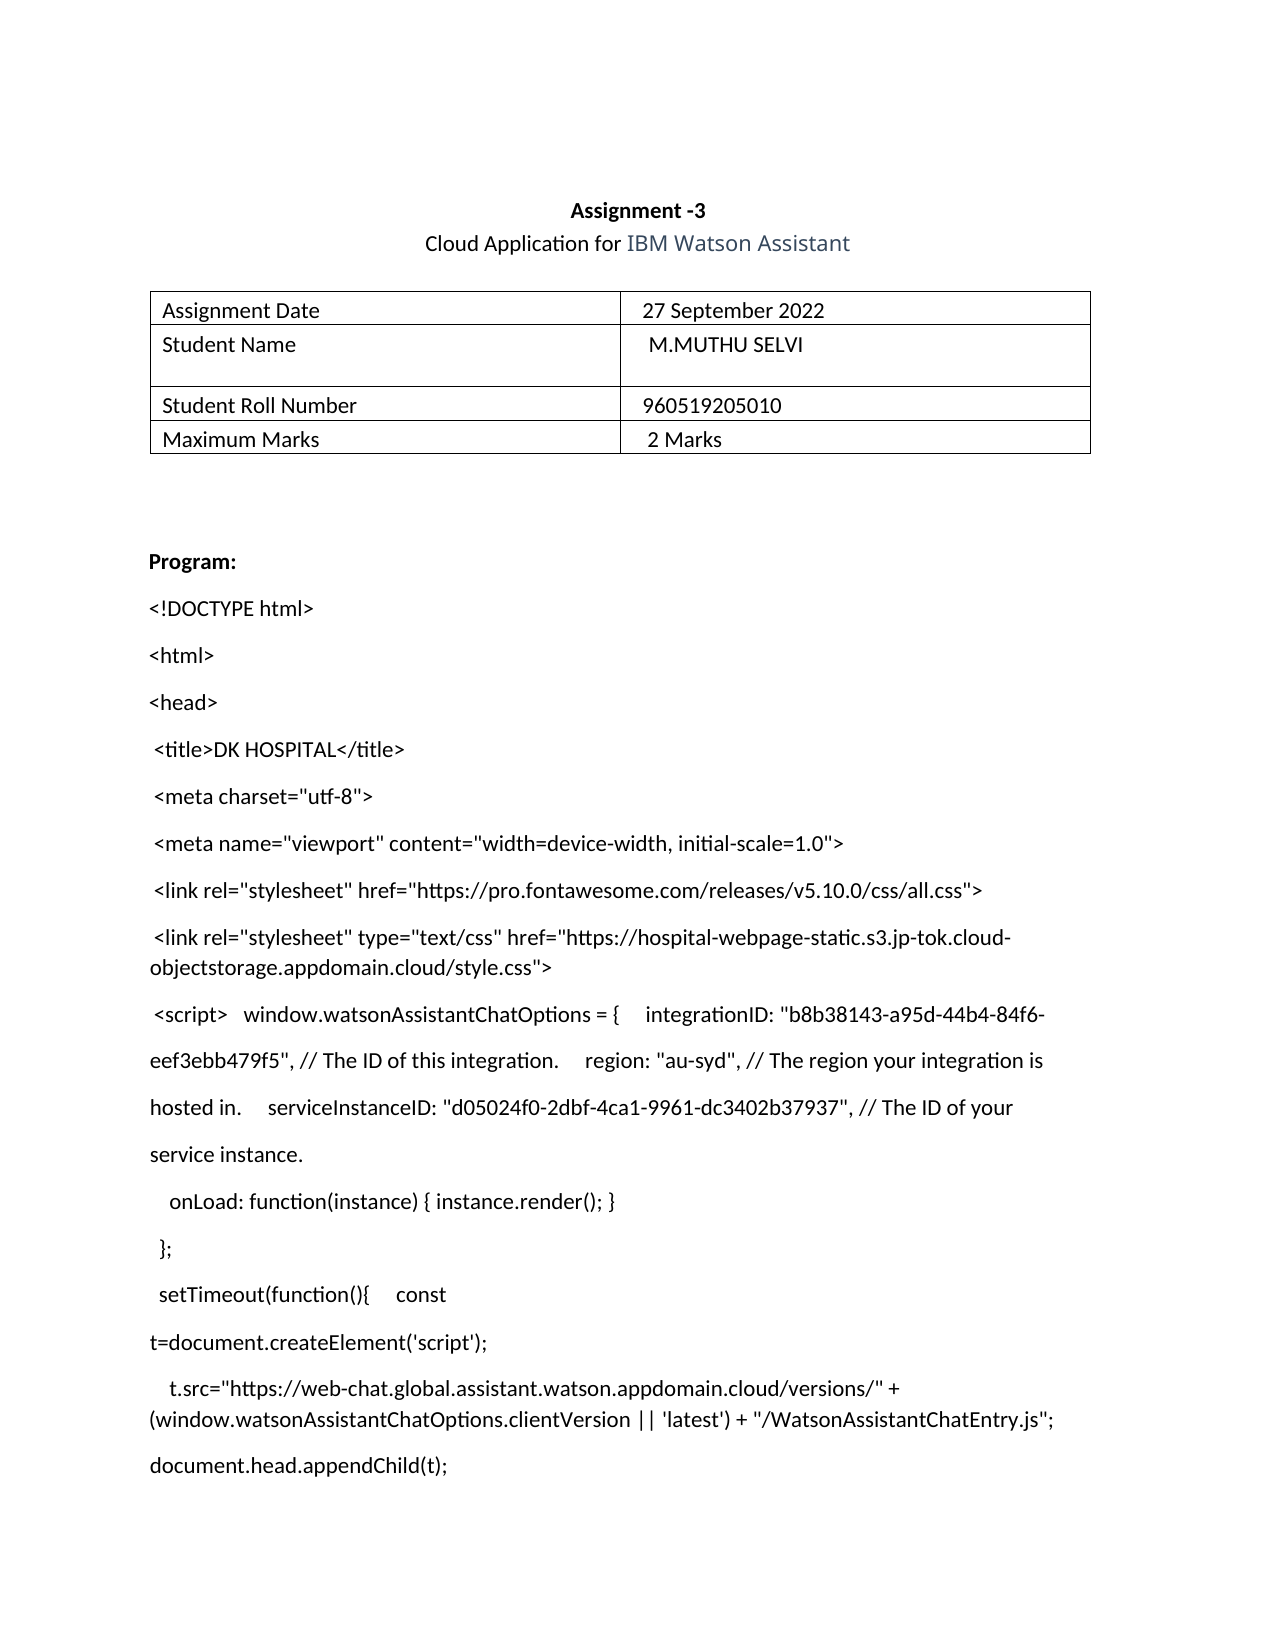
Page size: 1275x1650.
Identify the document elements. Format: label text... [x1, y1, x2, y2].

text t.src="https://web-chat.global.assistant.watson.appdomain.cloud/versions/" + [148, 1374, 1147, 1403]
table_header 27 September 2022 [621, 292, 1090, 324]
table_cell 960519205010 [621, 387, 1090, 420]
text }; [148, 1234, 1147, 1262]
text <link rel="stylesheet" type="text/css" href="https://hospital-webpage-static.s3.jp-tok.cloud-objectstorage.appdomain.cloud/style.css"> [148, 923, 1147, 981]
table_cell M.MUTHU SELVI [621, 325, 1090, 386]
text <meta charset="utf-8"> [148, 782, 1147, 810]
text Assignment -3 [150, 197, 1126, 225]
text <head> [148, 688, 1147, 716]
table_cell 2 Marks [621, 421, 1090, 453]
table_cell Student Name [151, 325, 620, 386]
text Cloud Application for IBM Watson Assistant [150, 228, 1125, 258]
table_cell Maximum Marks [151, 421, 620, 453]
text <!DOCTYPE html> [148, 594, 1147, 623]
text onLoad: function(instance) { instance.render(); } [148, 1187, 1147, 1215]
text <meta name="viewport" content="width=device-width, initial-scale=1.0"> [148, 829, 1147, 857]
table_cell Student Roll Number [151, 387, 620, 420]
text <link rel="stylesheet" href="https://pro.fontawesome.com/releases/v5.10.0/css/all.css"> [148, 876, 1147, 904]
text <title>DK HOSPITAL</title> [148, 735, 1147, 763]
text <script> window.watsonAssistantChatOptions = { integrationID: "b8b38143-a95d-44b4-84f6-eef3ebb479f5", // The ID of this integration. region: "au-syd", // The region your integration is hosted in. serviceInstanceID: "d05024f0-2dbf-4ca1-9961-dc3402b37937", // The ID of your service instance. [148, 1000, 1076, 1168]
text (window.watsonAssistantChatOptions.clientVersion || 'latest') + "/WatsonAssistantChatEntry.js"; document.head.appendChild(t); [148, 1405, 1147, 1479]
text setTimeout(function(){ const t=document.createElement('script'); [148, 1281, 564, 1356]
text Program: [148, 547, 1176, 575]
text <html> [148, 641, 1147, 669]
table_header Assignment Date [151, 292, 620, 324]
